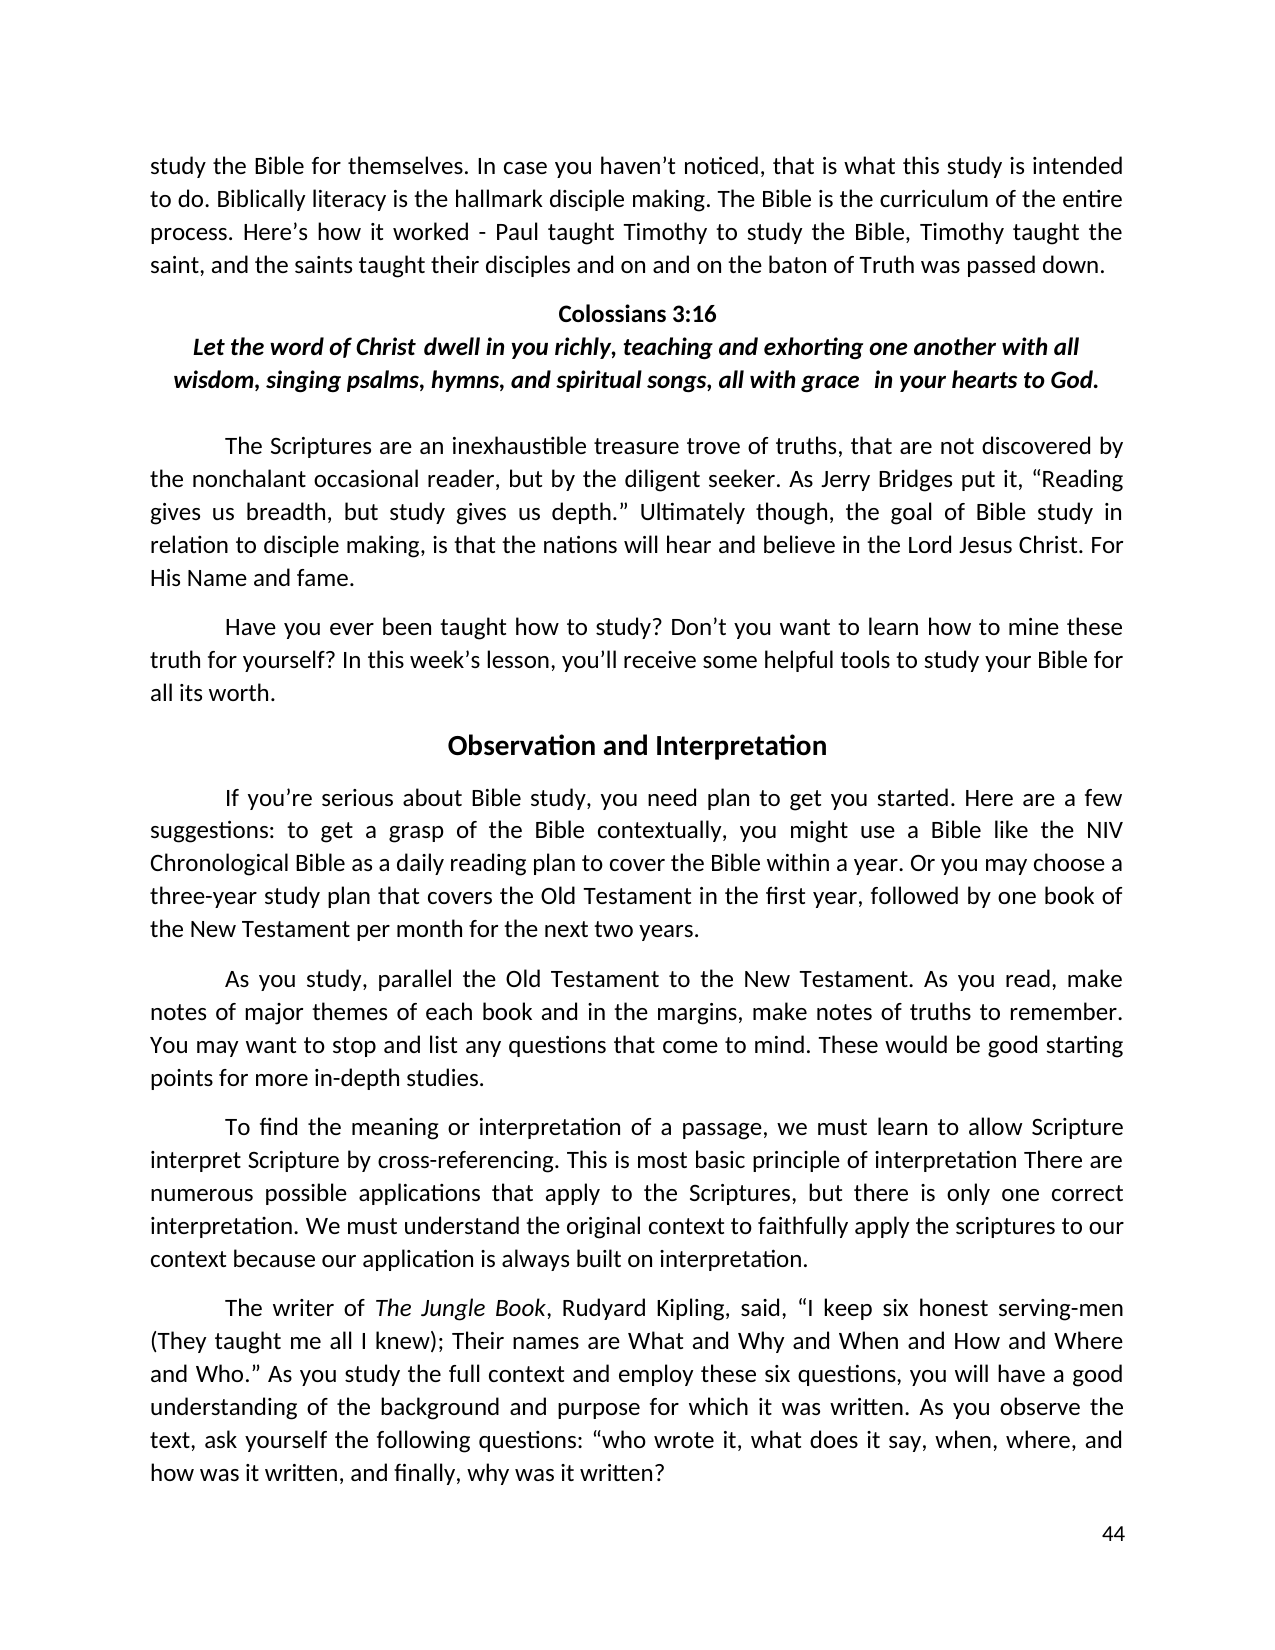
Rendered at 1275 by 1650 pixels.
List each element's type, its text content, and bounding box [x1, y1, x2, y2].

text Colossians 3:16 [150, 298, 1125, 329]
text Observation and Interpretation [150, 727, 1125, 762]
text If you’re serious about Bible study, you need plan to get you started. Here are a few suggestions: to get a grasp of the Bible contextually, you might use a Bible like the NIV Chronological Bible as a daily reading plan to cover the Bible within a year. Or you may choose a three-year study plan that covers the Old Testament in the first year, followed by one book of the New Testament per month for the next two years. [150, 782, 1125, 944]
text Have you ever been taught how to study? Don’t you want to learn how to mine these truth for yourself? In this week’s lesson, you’ll receive some helpful tools to study your Bible for all its worth. [150, 611, 1125, 708]
text The writer of The Jungle Book, Rudyard Kipling, said, “I keep six honest serving-men (They taught me all I knew); Their names are What and Why and When and How and Where and Who.” As you study the full context and employ these six questions, you will have a good understanding of the background and purpose for which it was written. As you observe the text, ask yourself the following questions: “who wrote it, what does it say, when, where, and how was it written, and finally, why was it written? [150, 1293, 1125, 1488]
text The Scriptures are an inexhaustible treasure trove of truths, that are not discovered by the nonchalant occasional reader, but by the diligent seeker. As Jerry Bridges put it, “Reading gives us breadth, but study gives us depth.” Ultimately though, the goal of Bible study in relation to disciple making, is that the nations will hear and believe in the Lord Jesus Christ. For His Name and fame. [150, 430, 1125, 592]
text To find the meaning or interpretation of a passage, we must learn to allow Scripture interpret Scripture by cross-referencing. This is most basic principle of interpretation There are numerous possible applications that apply to the Scriptures, but there is only one correct interpretation. We must understand the original context to faithfully apply the scriptures to our context because our application is always built on interpretation. [150, 1111, 1125, 1273]
text Let the word of Christ dwell in you richly, teaching and exhorting one another with all wisdom, singing psalms, hymns, and spiritual songs, all with grace in your hearts to God. [150, 331, 1125, 395]
text As you study, parallel the Old Testament to the New Testament. As you read, make notes of major themes of each book and in the margins, make notes of truths to remember. You may want to stop and list any questions that come to mind. These would be good starting points for more in-depth studies. [150, 963, 1125, 1092]
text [150, 150, 1125, 279]
